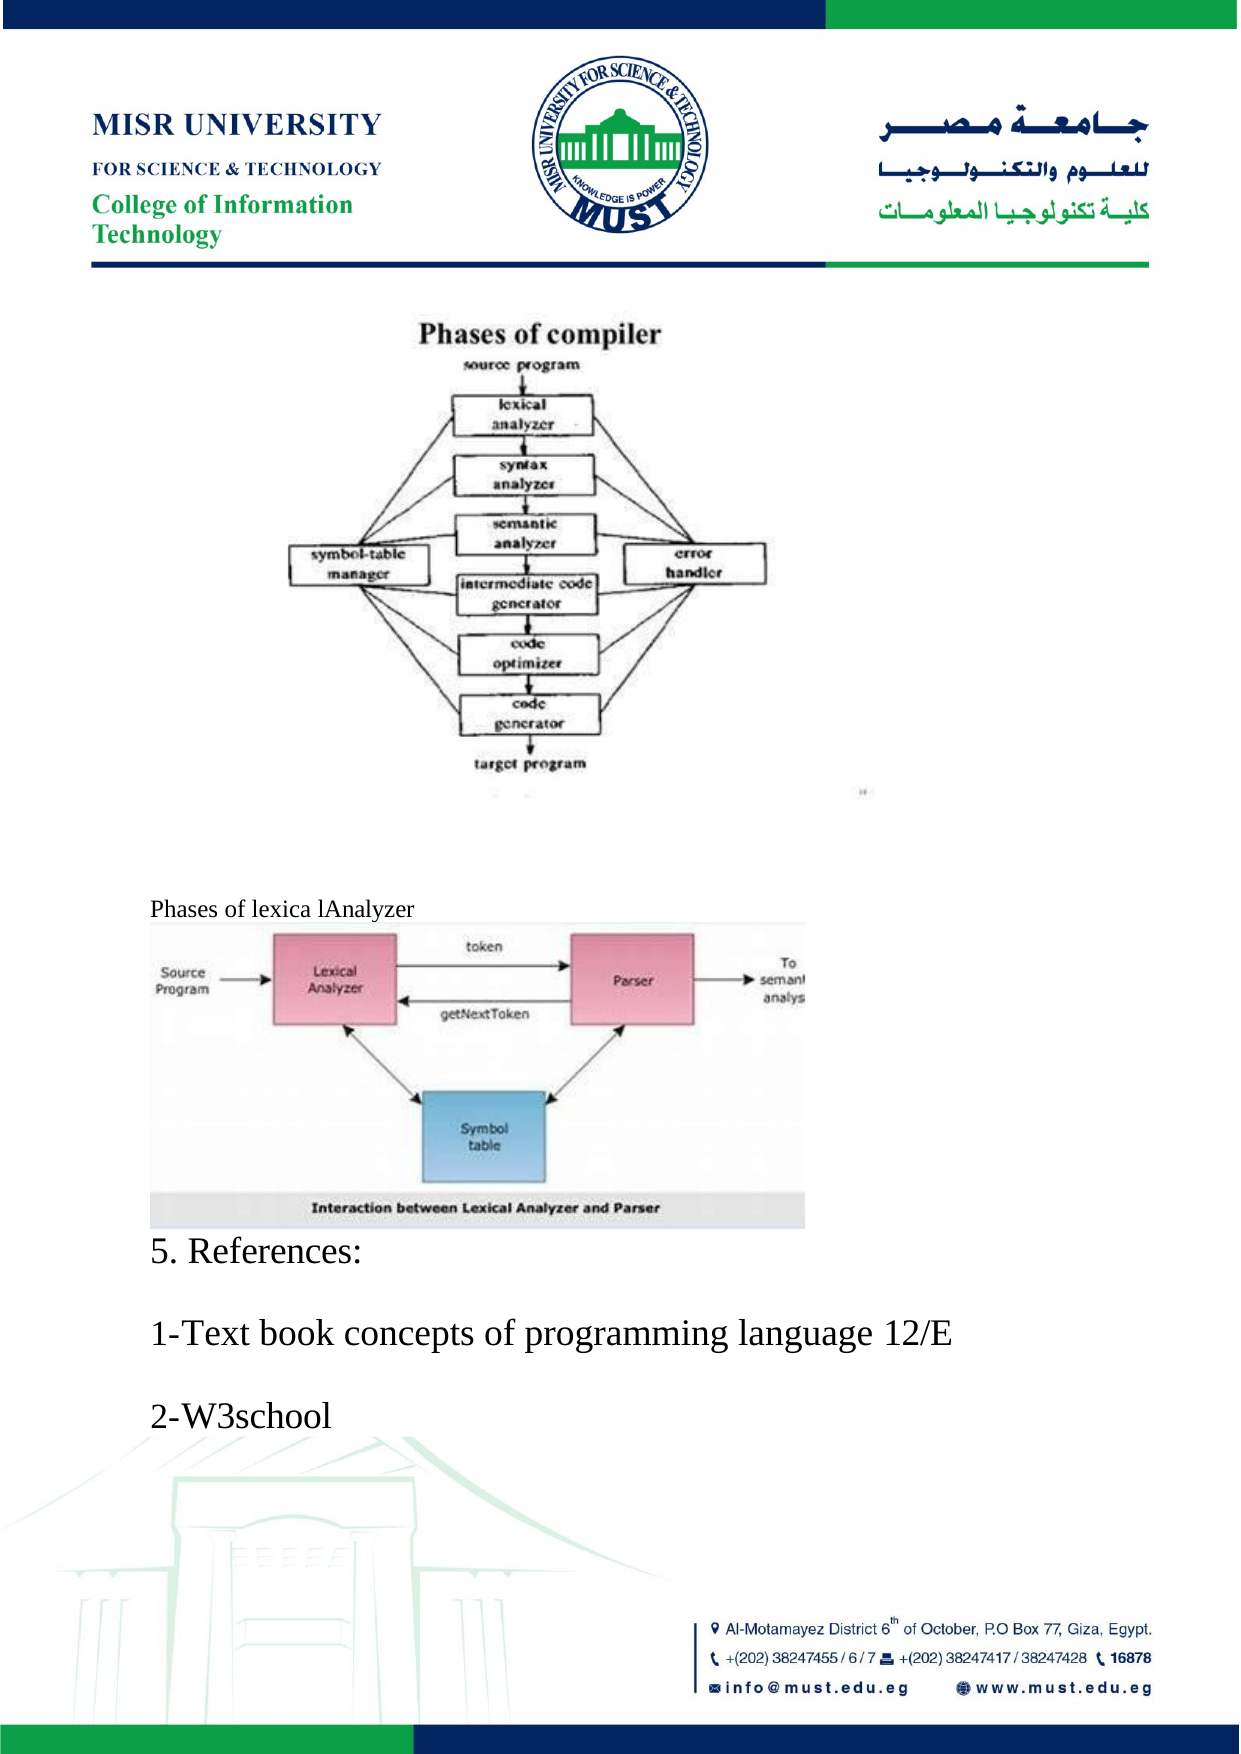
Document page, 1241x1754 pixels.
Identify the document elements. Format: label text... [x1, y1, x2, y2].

text Phases of lexica lAnalyzer [150, 894, 1107, 923]
picture [0, 1307, 1239, 1754]
text 5. References: [150, 1229, 1107, 1272]
picture [3, 0, 1237, 268]
picture [150, 922, 805, 1229]
picture [287, 299, 891, 812]
